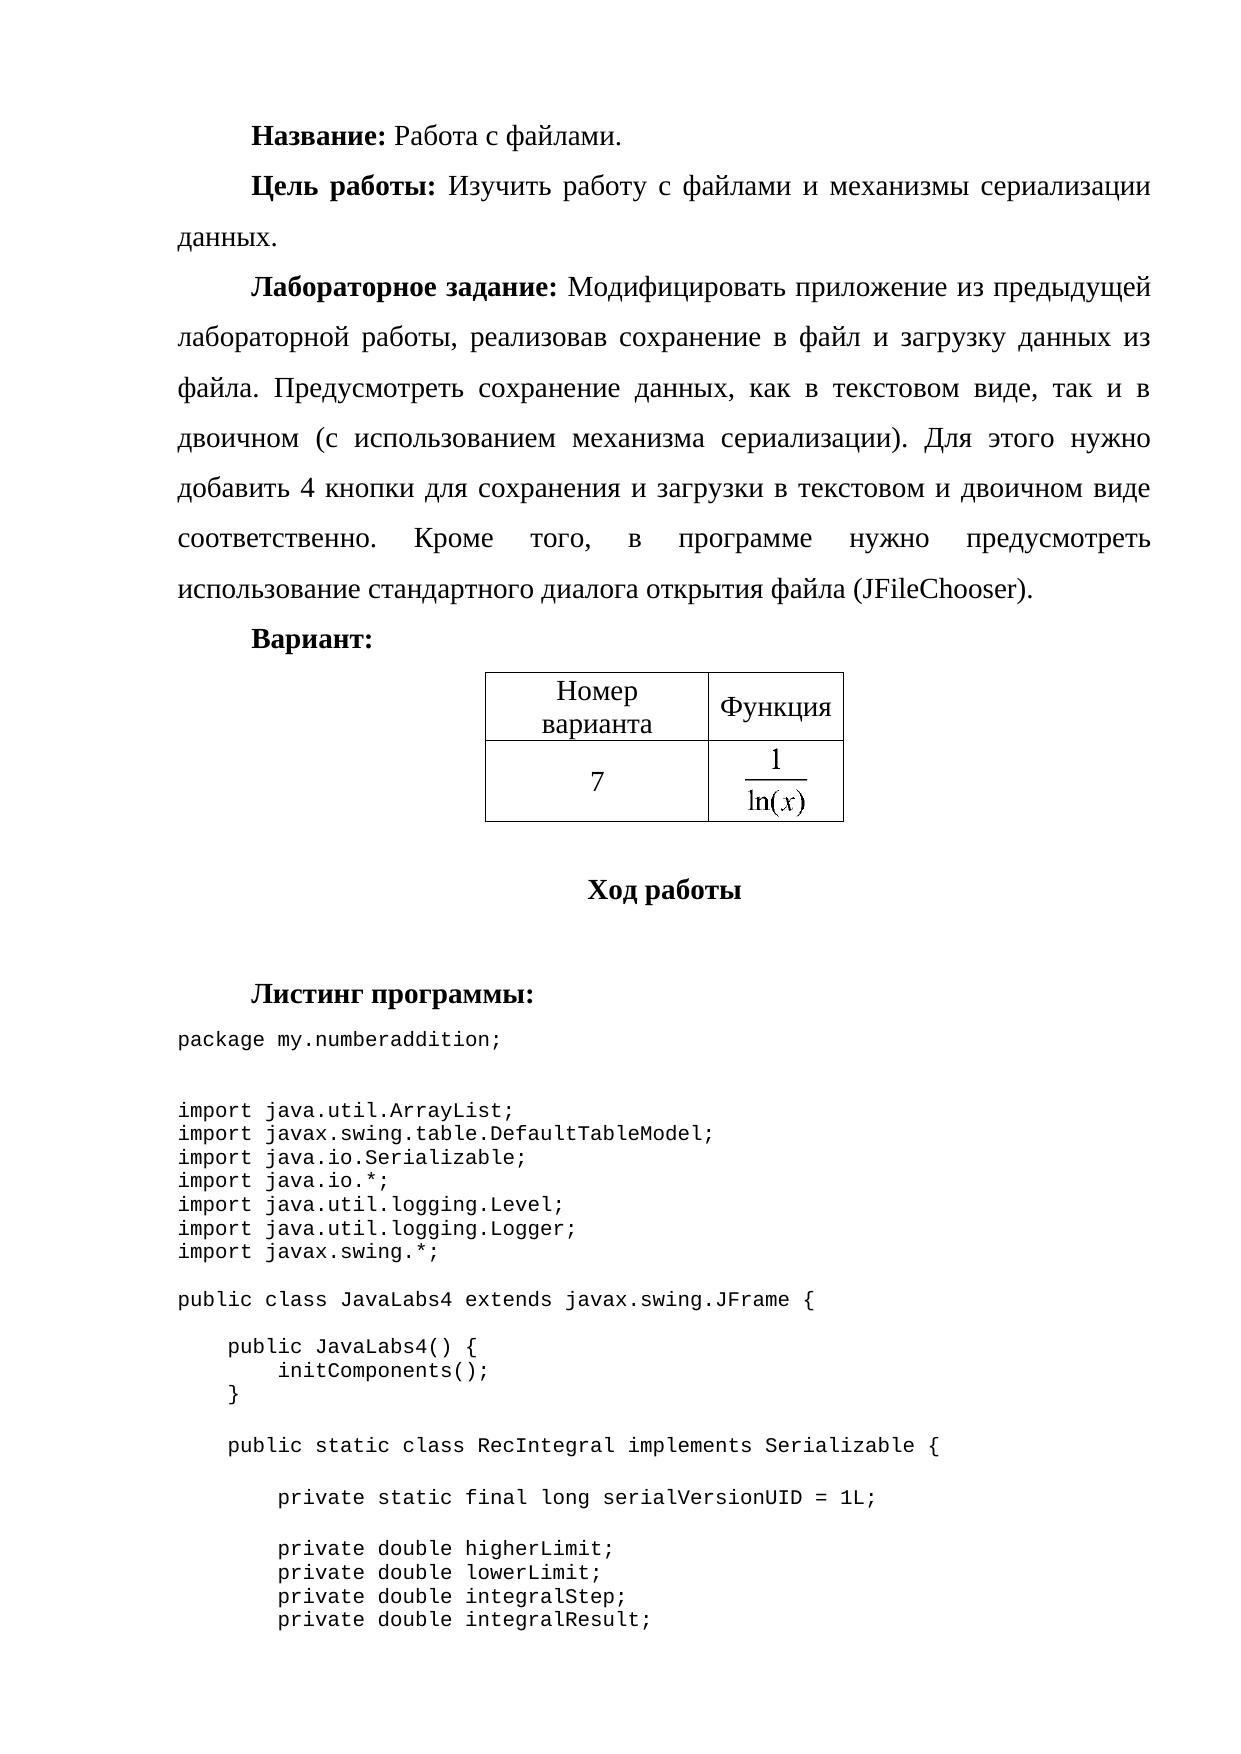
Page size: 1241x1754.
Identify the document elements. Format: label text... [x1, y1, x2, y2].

text public static class RecIntegral implements Serializable { [177, 1435, 1152, 1459]
text } [177, 1383, 1152, 1407]
text import java.io.*; [177, 1171, 1152, 1194]
text private double higherLimit; [177, 1538, 1152, 1562]
text import java.io.Serializable; [177, 1147, 1152, 1171]
text Листинг программы: [177, 976, 1152, 1010]
text Лабораторное задание: Модифицировать приложение из предыдущей лабораторной работы, реализовав сохранение в файл и загрузку данных из файла. Предусмотреть сохранение данных, как в текстовом виде, так и в двоичном (с использованием механизма сериализации). Для этого нужно добавить 4 кнопки для сохранения и загрузки в текстовом и двоичном виде соответственно. Кроме того, в программе нужно предусмотреть использование стандартного диалога открытия файла (JFileChooser). [177, 269, 1152, 604]
text import java.util.ArrayList; [177, 1099, 1152, 1123]
text private static final long serialVersionUID = 1L; [177, 1487, 1152, 1510]
table_header Функция [709, 673, 843, 740]
text initComponents(); [177, 1360, 1152, 1383]
table_cell 7 [486, 741, 708, 821]
text Ход работы [177, 872, 1152, 906]
table_cell [810, 741, 843, 821]
text private double integralStep; [177, 1586, 1152, 1609]
text package my.numberaddition; [177, 1029, 1152, 1052]
text Вариант: [177, 621, 1152, 655]
text import java.util.logging.Level; [177, 1194, 1152, 1218]
text public class JavaLabs4 extends javax.swing.JFrame { [177, 1289, 1152, 1312]
text import javax.swing.table.DefaultTableModel; [177, 1123, 1152, 1147]
table_header Номер варианта [486, 673, 708, 740]
text Название: Работа с файлами. [177, 118, 1152, 152]
table_cell [709, 741, 741, 821]
text public JavaLabs4() { [177, 1336, 1152, 1360]
text Цель работы: Изучить работу с файлами и механизмы сериализации данных. [177, 168, 1152, 252]
picture [741, 740, 810, 821]
text private double integralResult; [177, 1609, 1152, 1633]
text import javax.swing.*; [177, 1241, 1152, 1265]
text private double lowerLimit; [177, 1562, 1152, 1586]
text import java.util.logging.Logger; [177, 1218, 1152, 1241]
